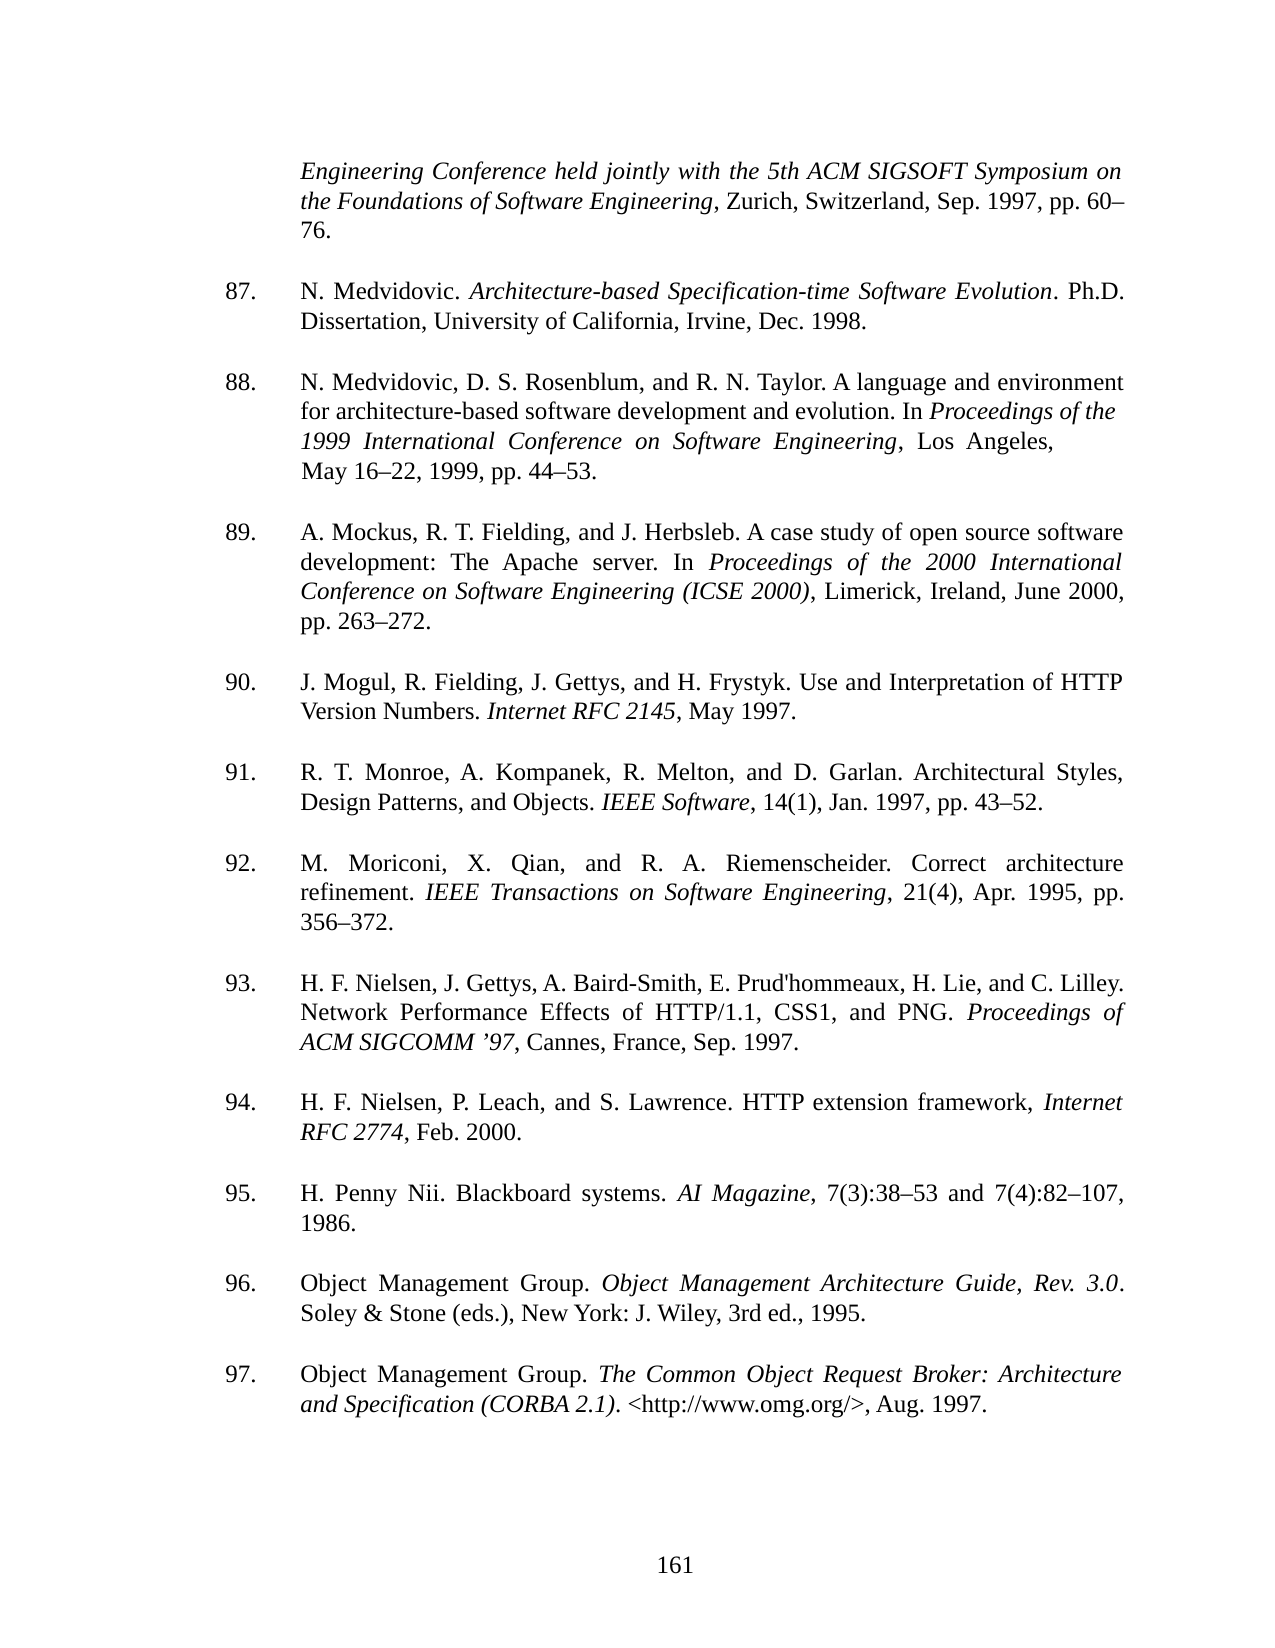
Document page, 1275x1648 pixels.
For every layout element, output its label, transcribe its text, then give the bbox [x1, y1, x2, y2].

list H. F. Nielsen, P. Leach, and S. Lawrence. HTTP extension framework, Internet RFC 2774, Feb. 2000. [225, 1087, 1125, 1146]
list N. Medvidovic. Architecture-based Specification-time Software Evolution. Ph.D. Dissertation, University of California, Irvine, Dec. 1998. [225, 276, 1125, 335]
list H. Penny Nii. Blackboard systems. AI Magazine, 7(3):38–53 and 7(4):82–107, 1986. [225, 1178, 1125, 1236]
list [225, 156, 1125, 244]
list M. Moriconi, X. Qian, and R. A. Riemenscheider. Correct architecture refinement. IEEE Transactions on Software Engineering, 21(4), Apr. 1995, pp. 356–372. [225, 848, 1125, 936]
list N. Medvidovic, D. S. Rosenblum, and R. N. Taylor. A language and environment for architecture-based software development and evolution. In Proceedings of the [225, 367, 1125, 425]
text 1999 International Conference on Software Engineering, Los Angeles, May 16–22, 1999, pp. 44–53. [300, 426, 1054, 485]
list R. T. Monroe, A. Kompanek, R. Melton, and D. Garlan. Architectural Styles, Design Patterns, and Objects. IEEE Software, 14(1), Jan. 1997, pp. 43–52. [225, 757, 1125, 816]
list Object Management Group. Object Management Architecture Guide, Rev. 3.0. Soley & Stone (eds.), New York: J. Wiley, 3rd ed., 1995. [225, 1268, 1125, 1327]
list Object Management Group. The Common Object Request Broker: Architecture and Specification (CORBA 2.1). <http://www.omg.org/>, Aug. 1997. [225, 1359, 1125, 1417]
list H. F. Nielsen, J. Gettys, A. Baird-Smith, E. Prud'hommeaux, H. Lie, and C. Lilley. Network Performance Effects of HTTP/1.1, CSS1, and PNG. Proceedings of ACM SIGCOMM ’97, Cannes, France, Sep. 1997. [225, 968, 1125, 1055]
list J. Mogul, R. Fielding, J. Gettys, and H. Frystyk. Use and Interpretation of HTTP Version Numbers. Internet RFC 2145, May 1997. [225, 667, 1125, 725]
list A. Mockus, R. T. Fielding, and J. Herbsleb. A case study of open source software development: The Apache server. In Proceedings of the 2000 International Conference on Software Engineering (ICSE 2000), Limerick, Ireland, June 2000, pp. 263–272. [225, 517, 1125, 634]
